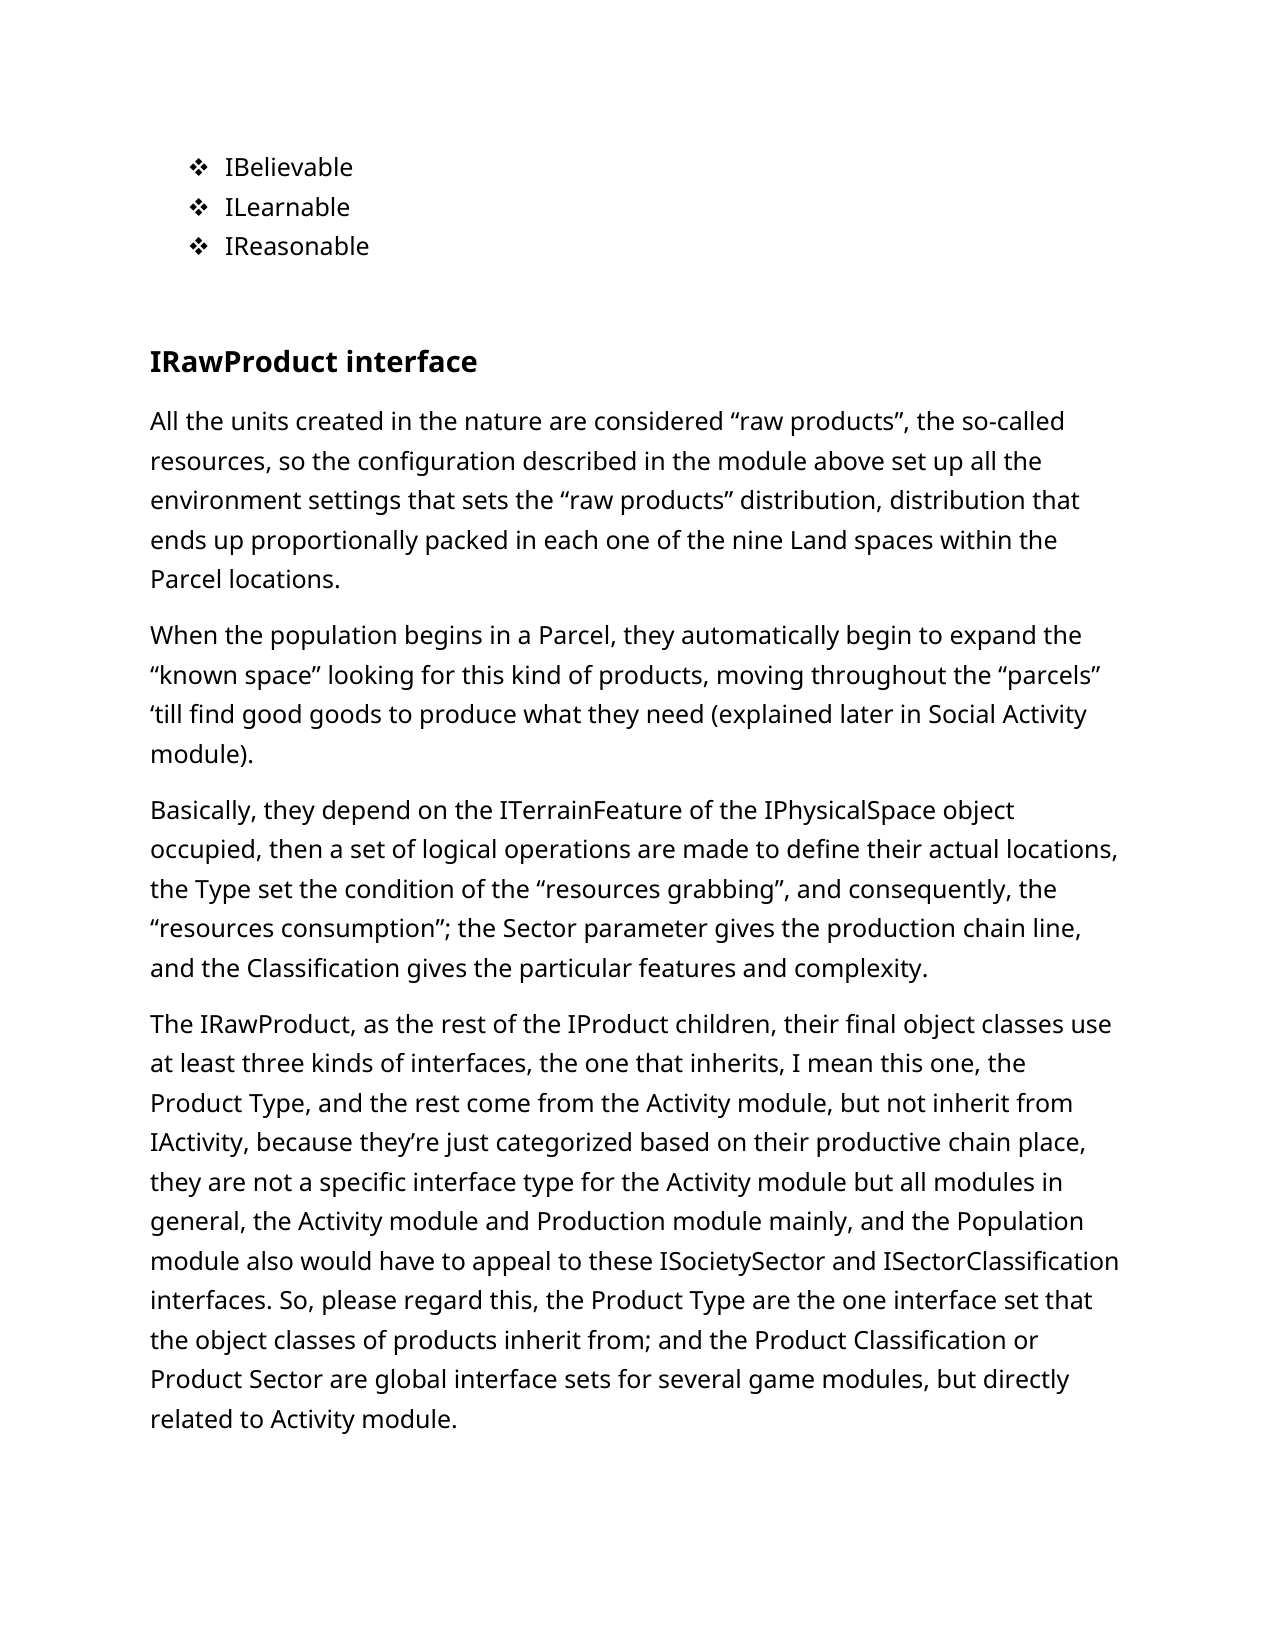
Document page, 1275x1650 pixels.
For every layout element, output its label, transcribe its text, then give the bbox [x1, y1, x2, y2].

text All the units created in the nature are considered “raw products”, the so-called resources, so the configuration described in the module above set up all the environment settings that sets the “raw products” distribution, distribution that ends up proportionally packed in each one of the nine Land spaces within the Parcel locations. [150, 404, 1125, 596]
text The IRawProduct, as the rest of the IProduct children, their final object classes use at least three kinds of interfaces, the one that inherits, I mean this one, the Product Type, and the rest come from the Activity module, but not inherit from IActivity, because they’re just categorized based on their productive chain place, they are not a specific interface type for the Activity module but all modules in general, the Activity module and Production module mainly, and the Population module also would have to appeal to these ISocietySector and ISectorClassification interfaces. So, please regard this, the Product Type are the one interface set that the object classes of products inherit from; and the Product Classification or Product Sector are global interface sets for several game modules, but directly related to Activity module. [150, 1007, 1125, 1435]
text Basically, they depend on the ITerrainFeature of the IPhysicalSpace object occupied, then a set of logical operations are made to define their actual locations, the Type set the condition of the “resources grabbing”, and consequently, the “resources consumption”; the Sector parameter gives the production chain line, and the Classification gives the particular features and complexity. [150, 792, 1125, 984]
list IReasonable [187, 229, 1125, 263]
list IBelievable [187, 150, 1125, 184]
text When the population begins in a Parcel, they automatically begin to expand the “known space” looking for this kind of products, moving throughout the “parcels” ‘till find good goods to produce what they need (explained later in Social Activity module). [150, 618, 1125, 770]
list ILearnable [187, 189, 1125, 223]
text IRawProduct interface [150, 341, 1125, 381]
